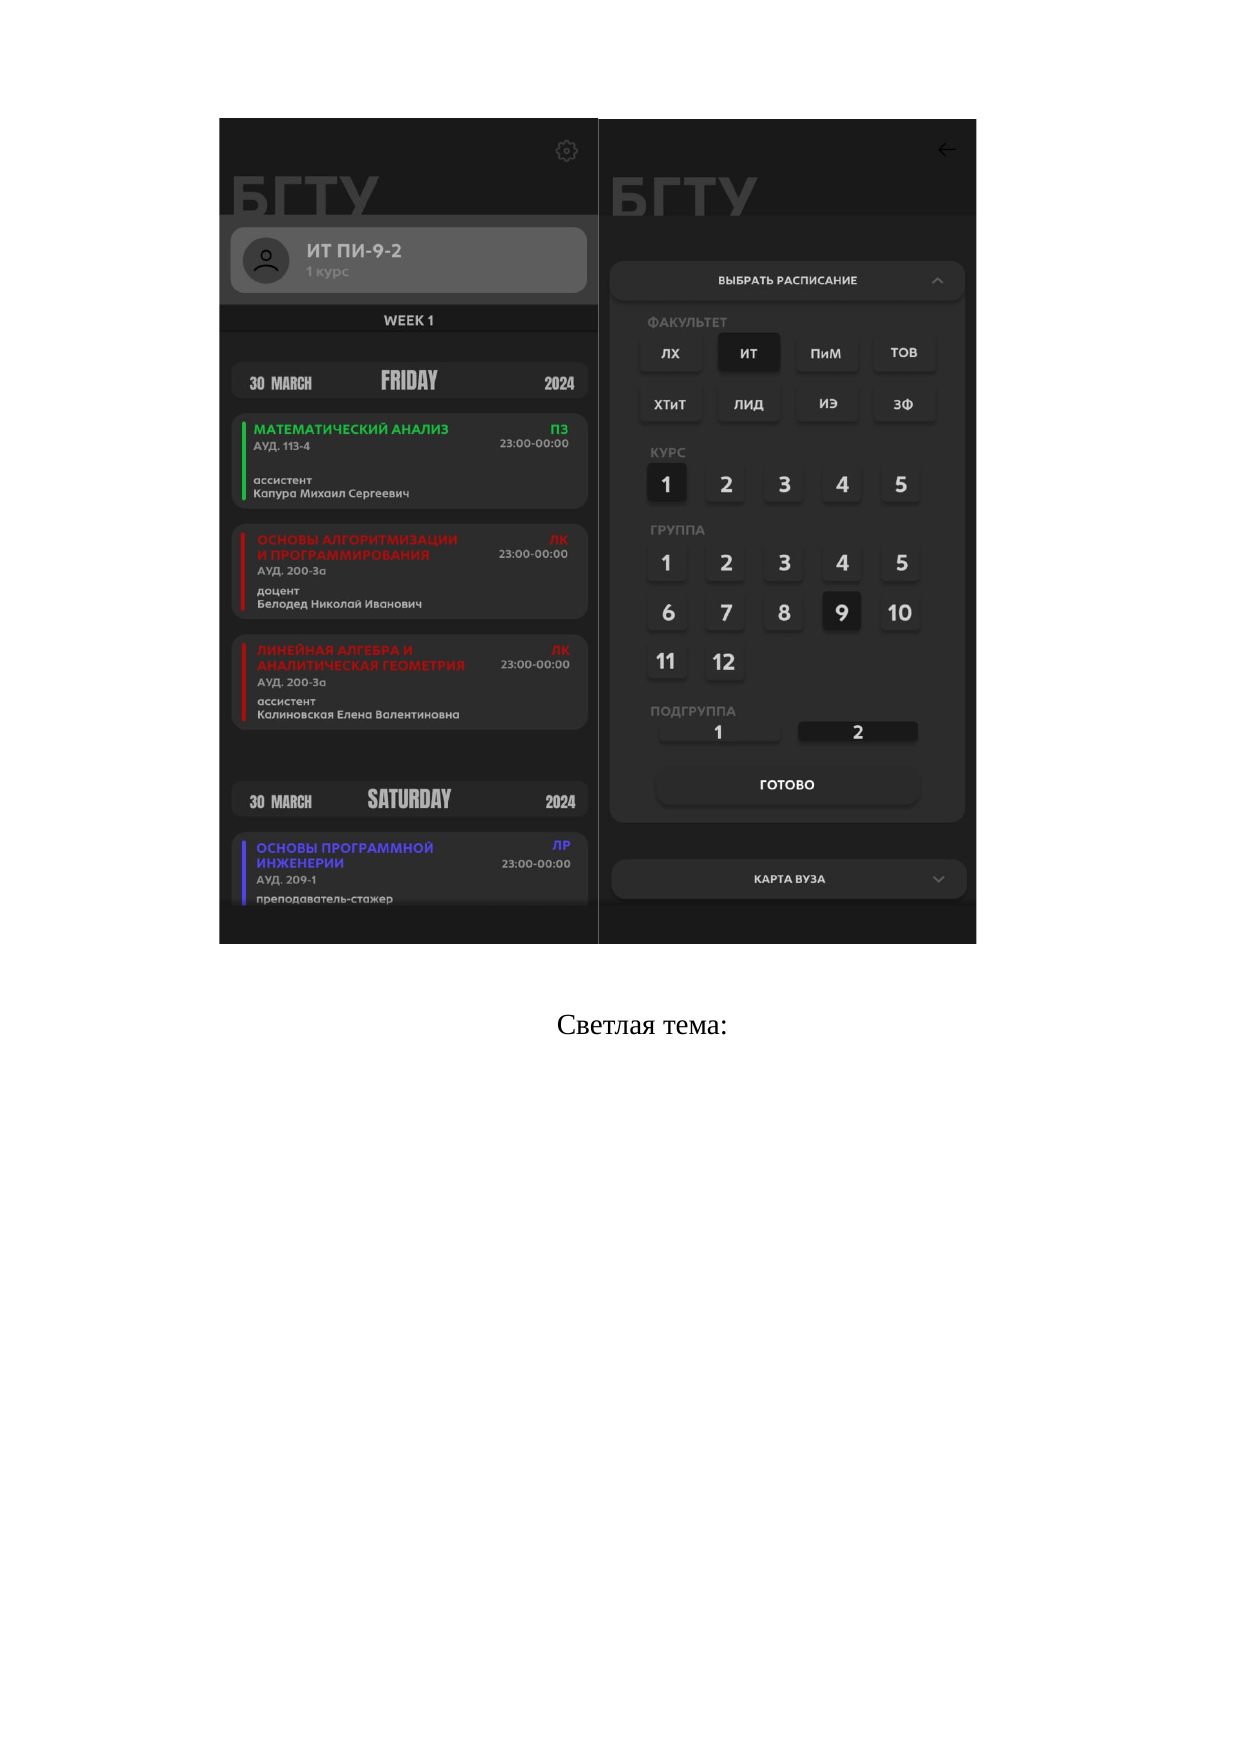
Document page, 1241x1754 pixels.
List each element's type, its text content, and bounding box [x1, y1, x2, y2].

text Светлая тема: [133, 1007, 1063, 1041]
picture [219, 118, 977, 944]
